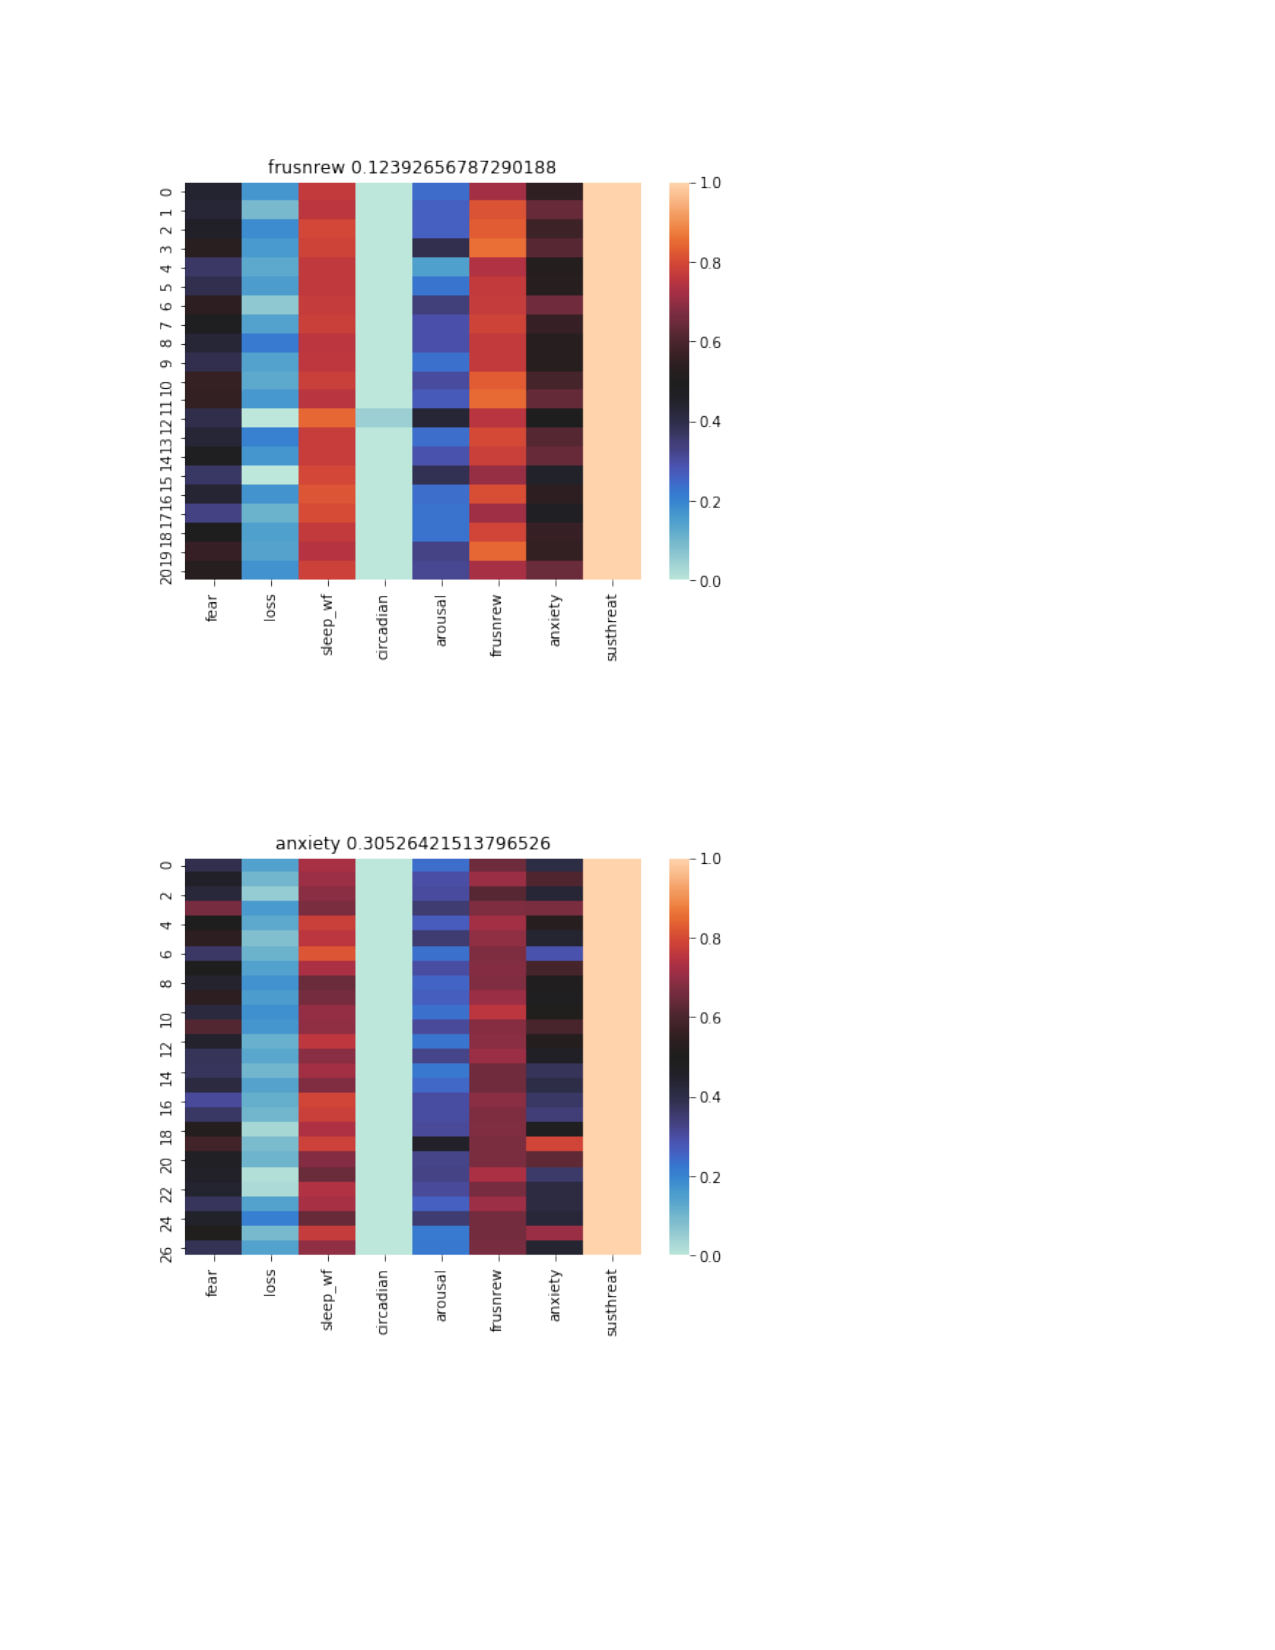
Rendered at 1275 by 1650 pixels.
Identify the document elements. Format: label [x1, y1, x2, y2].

picture [150, 825, 732, 1346]
picture [150, 150, 732, 671]
